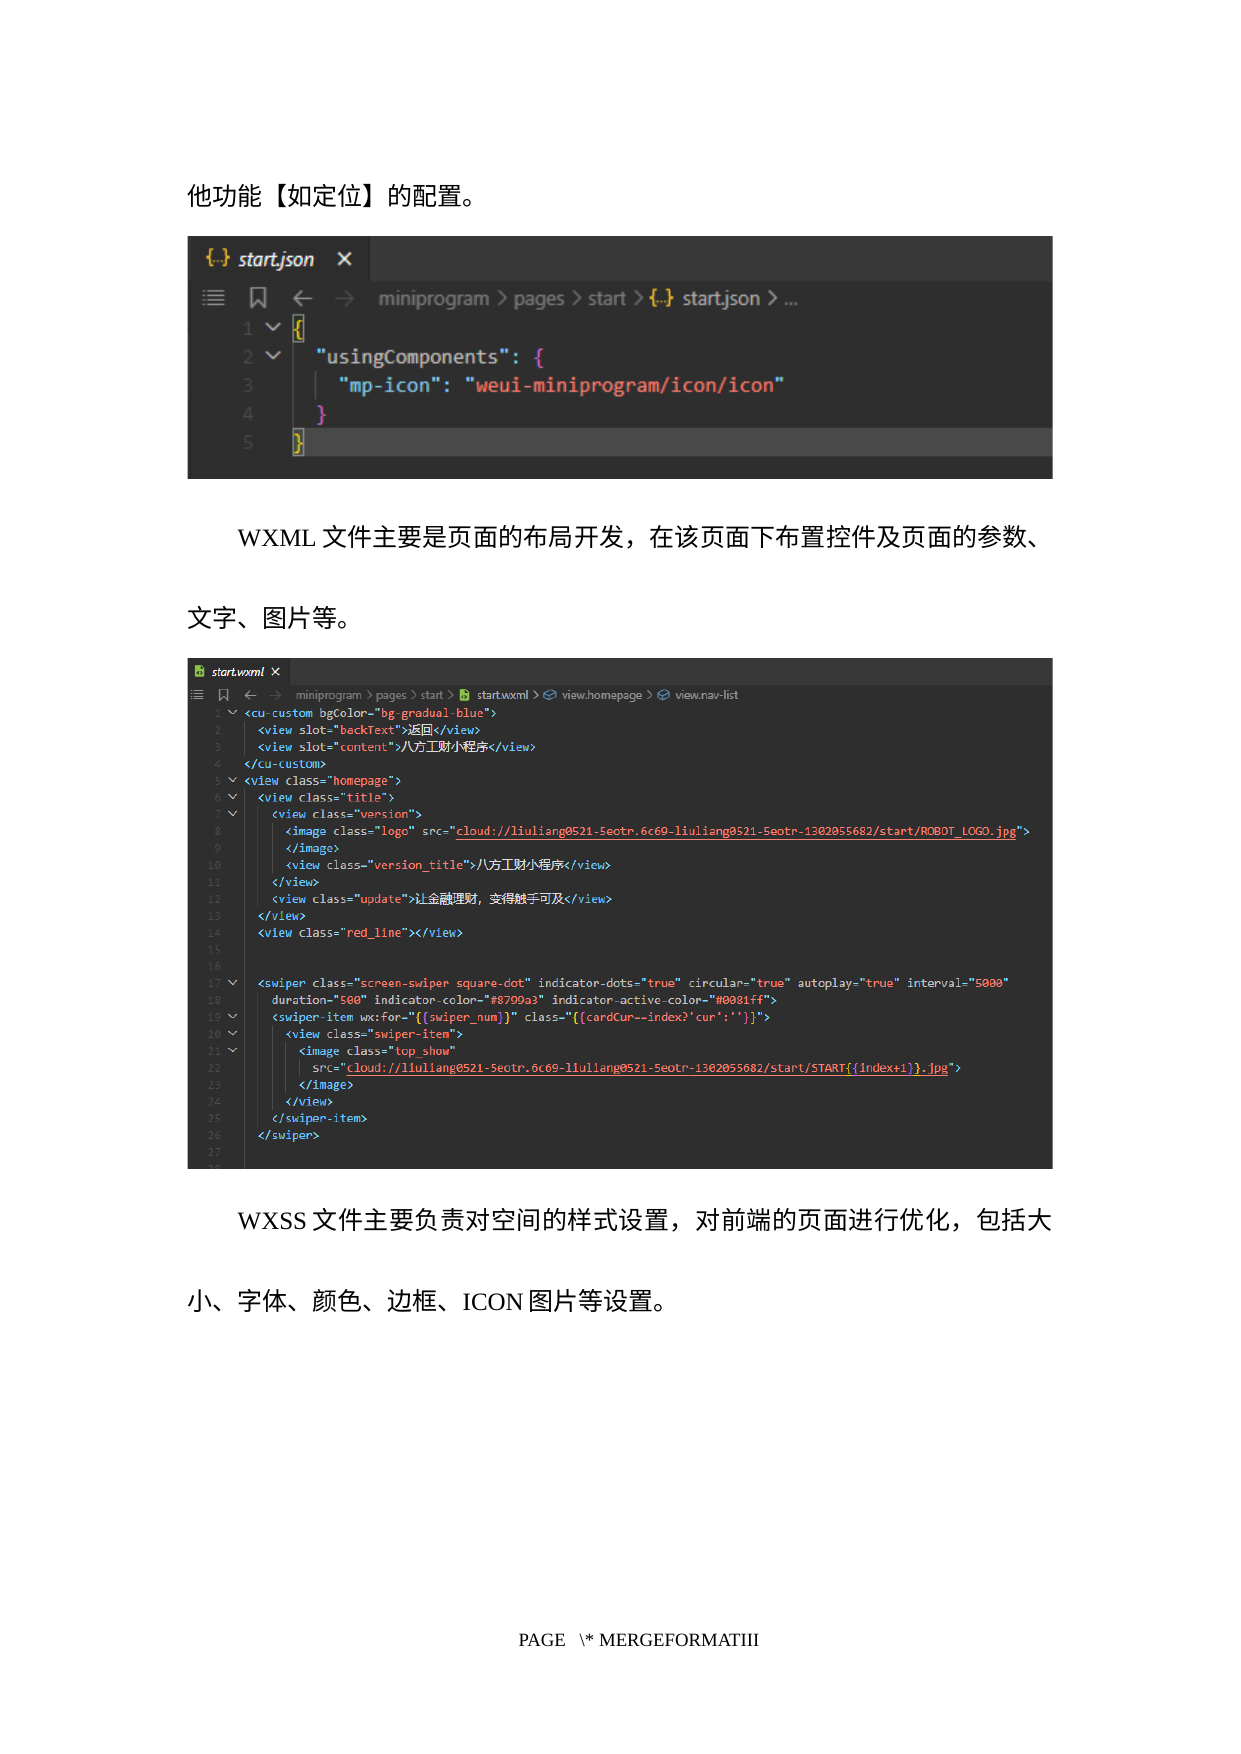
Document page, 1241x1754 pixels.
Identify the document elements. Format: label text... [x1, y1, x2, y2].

picture [187, 236, 1053, 479]
text WXML文件主要是页面的布局开发，在该页面下布置控件及页面的参数、文字、图片等。 [187, 503, 1053, 649]
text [187, 162, 1053, 227]
picture [187, 658, 1053, 1169]
text WXSS文件主要负责对空间的样式设置，对前端的页面进行优化，包括大小、字体、颜色、边框、ICON图片等设置。 [187, 1186, 1053, 1332]
